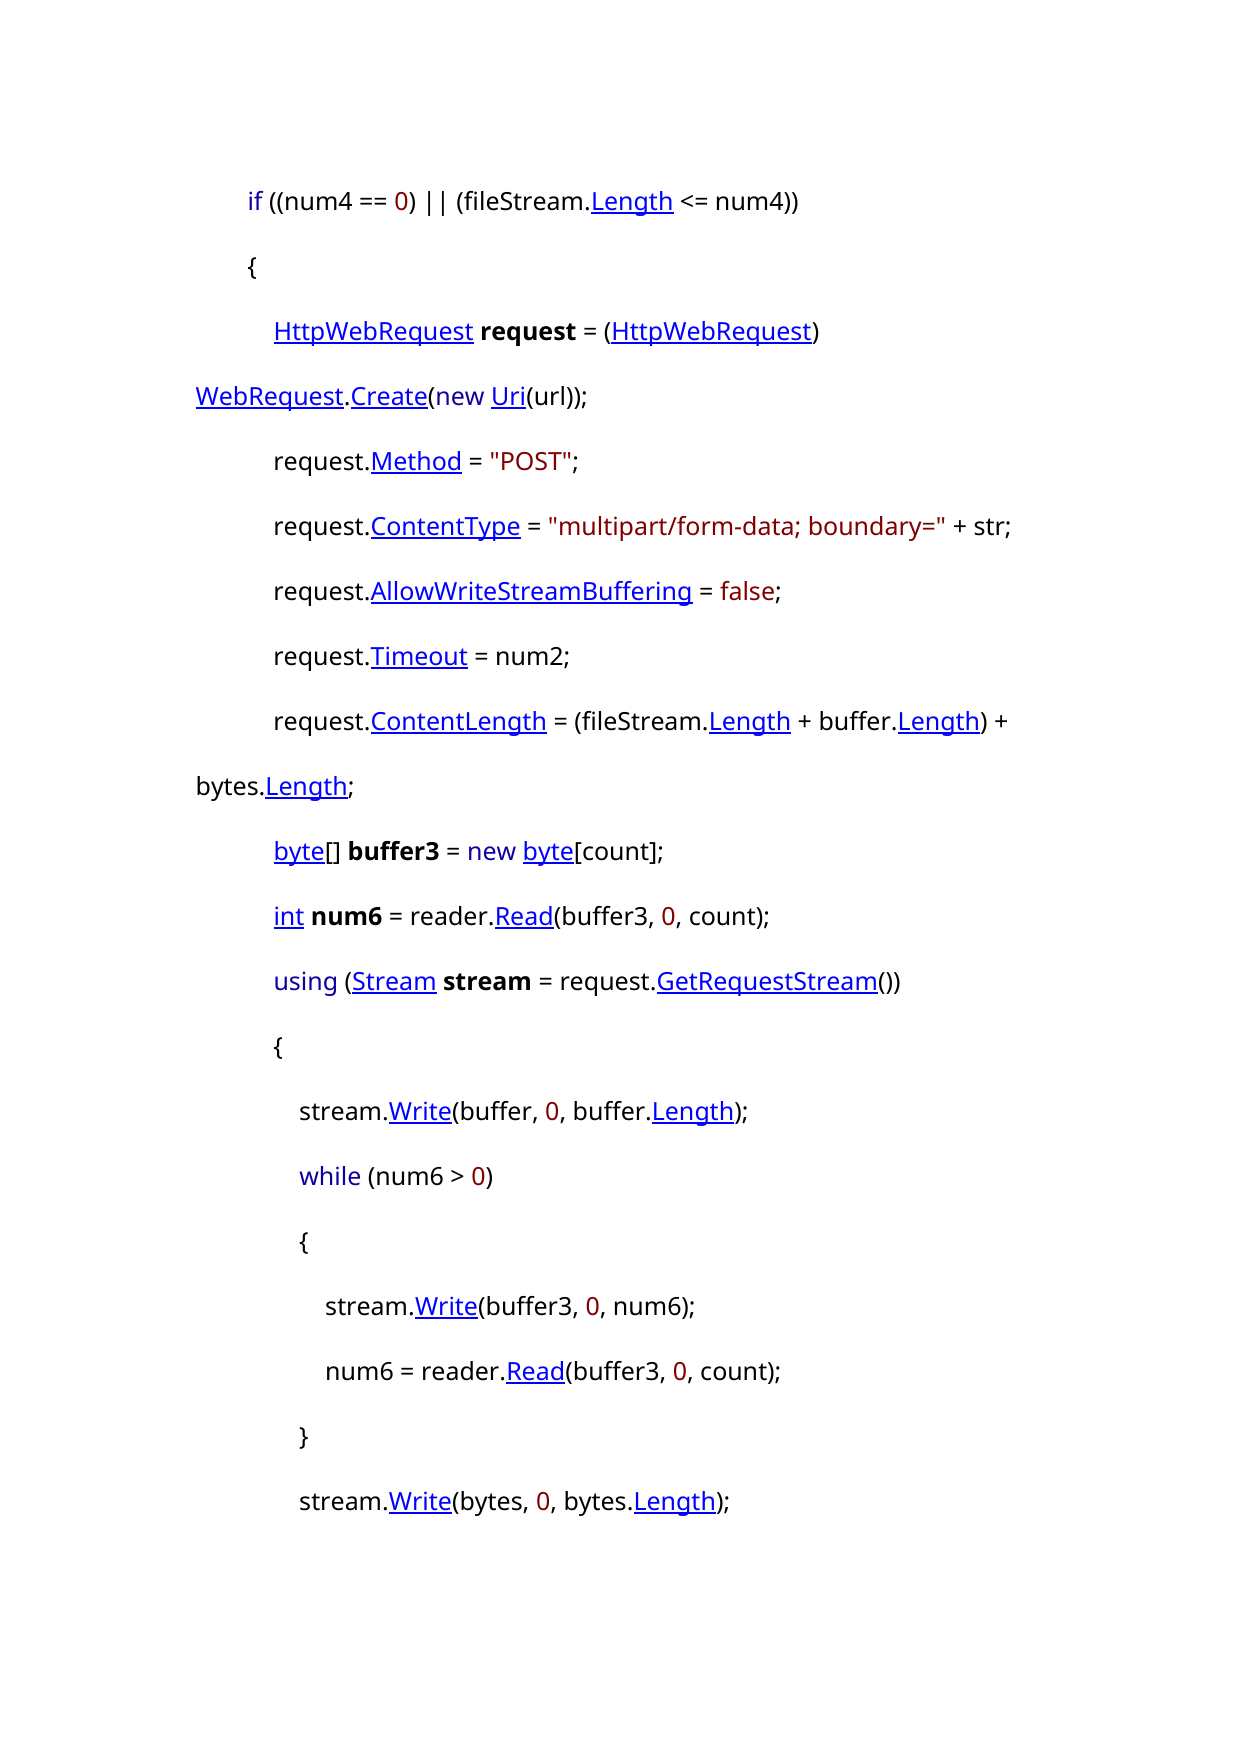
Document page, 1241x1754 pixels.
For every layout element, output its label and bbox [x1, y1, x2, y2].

table_header [188, 162, 1053, 1539]
